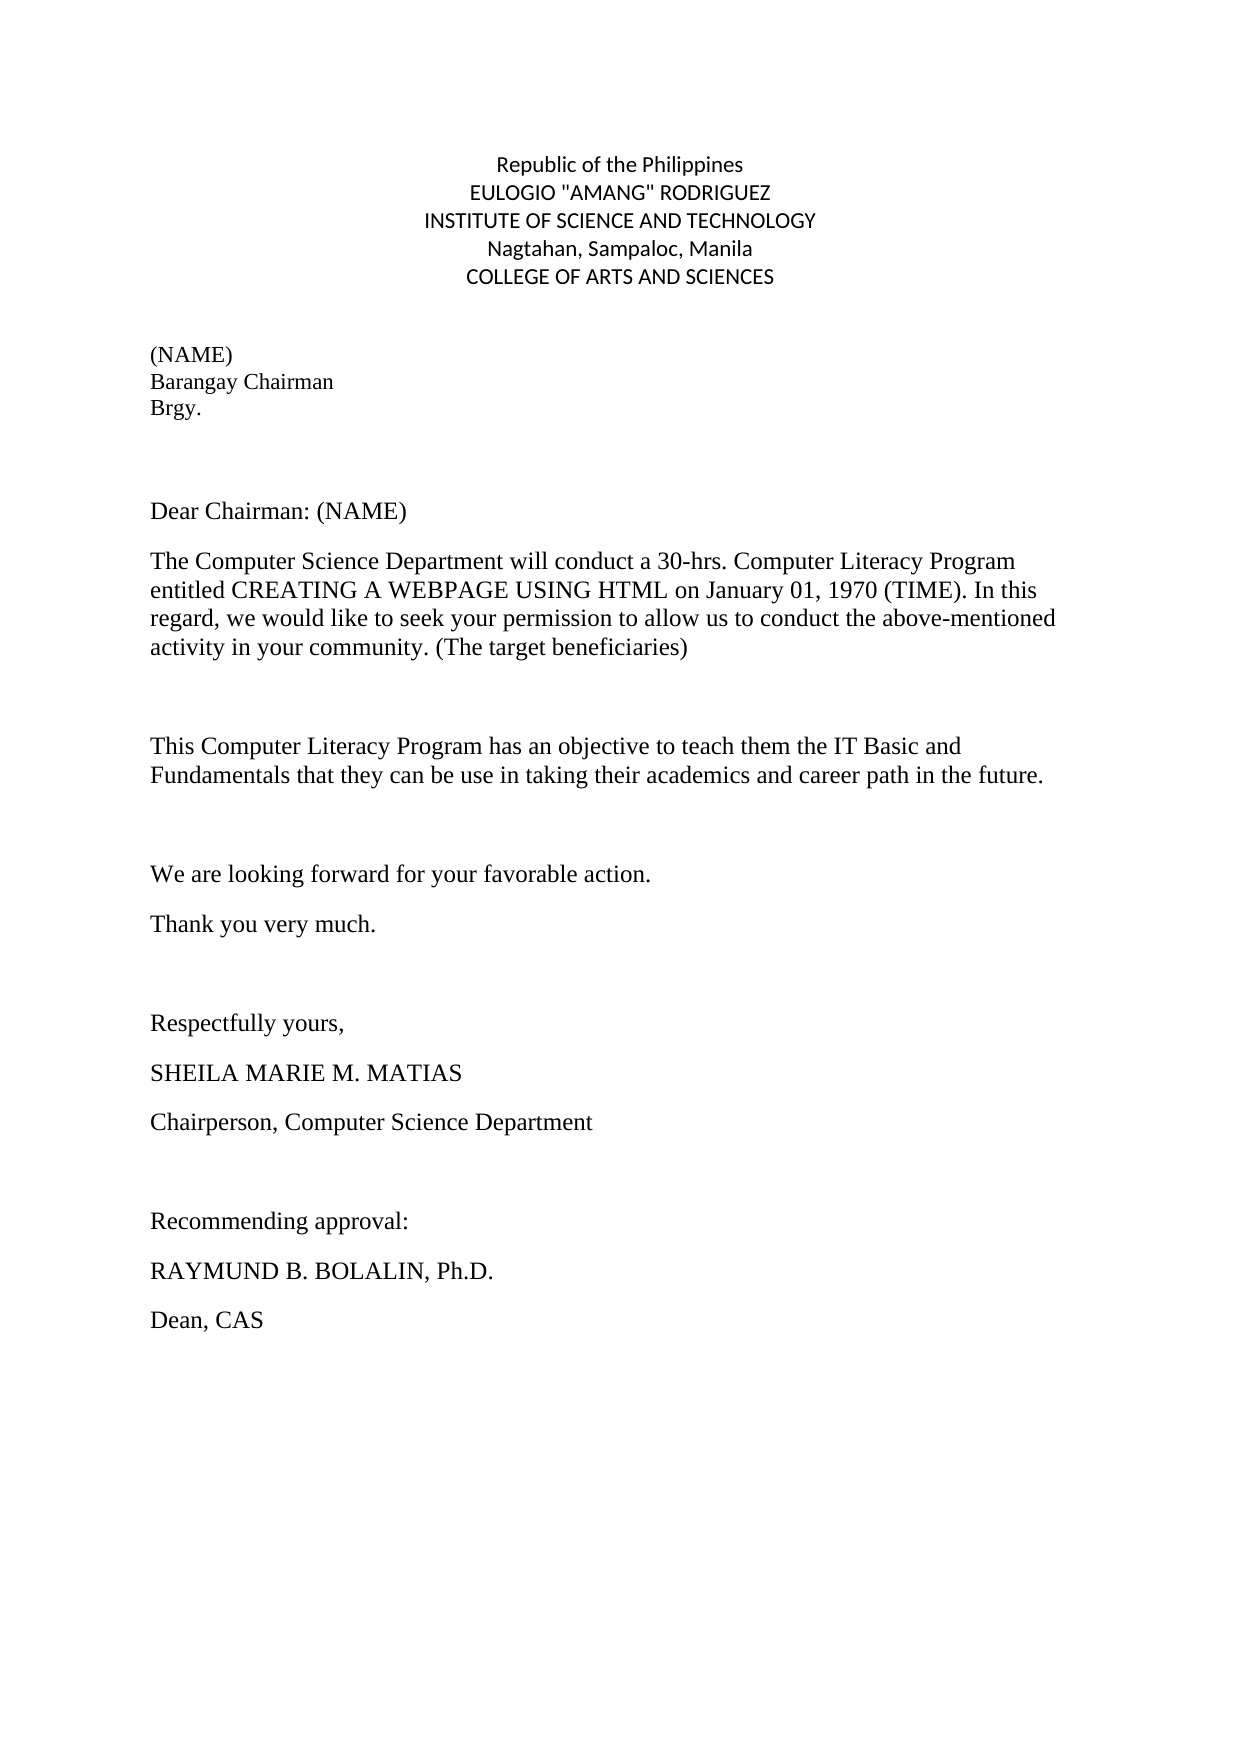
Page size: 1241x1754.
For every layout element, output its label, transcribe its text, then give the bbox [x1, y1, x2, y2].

text Barangay Chairman [150, 368, 1090, 394]
text (NAME) [150, 341, 1090, 368]
text SHEILA MARIE M. MATIAS [150, 1058, 1090, 1086]
text INSTITUTE OF SCIENCE AND TECHNOLOGY [150, 206, 1090, 234]
text Recommending approval: [150, 1206, 1090, 1235]
text Chairperson, Computer Science Department [150, 1107, 1090, 1136]
text The Computer Science Department will conduct a 30-hrs. Computer Literacy Program entitled CREATING A WEBPAGE USING HTML on January 01, 1970 (TIME). In this regard, we would like to seek your permission to allow us to conduct the above-mentioned activity in your community. (The target beneficiaries) [150, 546, 1090, 661]
text EULOGIO "AMANG" RODRIGUEZ [150, 178, 1090, 206]
text This Computer Literacy Program has an objective to teach them the IT Basic and Fundamentals that they can be use in taking their academics and career path in the future. [150, 731, 1090, 789]
text Nagtahan, Sampaloc, Manila [150, 234, 1090, 262]
text RAYMUND B. BOLALIN, Ph.D. [150, 1256, 1090, 1285]
text Respectfully yours, [150, 1008, 1090, 1037]
text We are looking forward for your favorable action. [150, 859, 1090, 888]
text Thank you very much. [150, 909, 1090, 938]
text Republic of the Philippines [150, 150, 1090, 178]
text Dear Chairman: (NAME) [150, 496, 1090, 525]
text Brgy. [150, 394, 1090, 421]
text COLLEGE OF ARTS AND SCIENCES [150, 262, 1090, 290]
text Dean, CAS [150, 1306, 1090, 1334]
